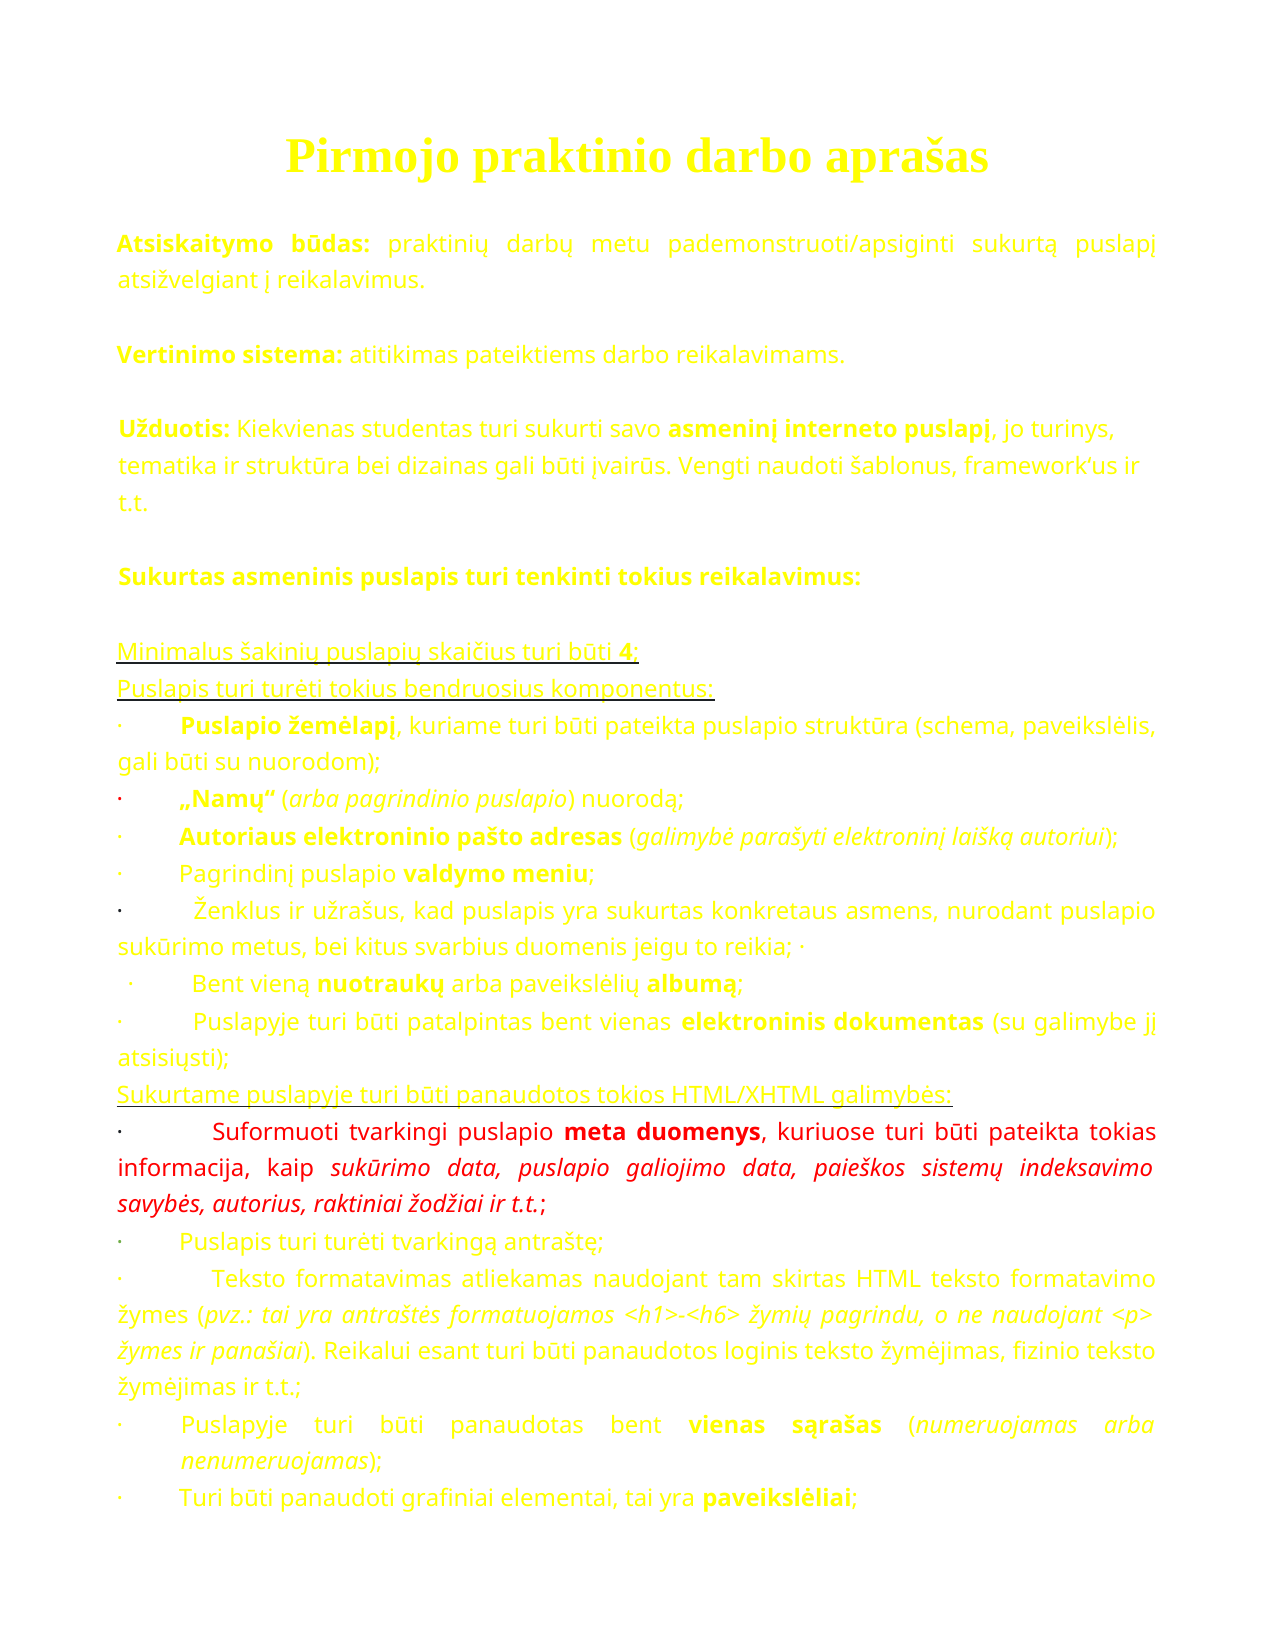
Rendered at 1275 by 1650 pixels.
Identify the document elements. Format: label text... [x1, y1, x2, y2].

text · Puslapis turi turėti tvarkingą antraštę; [116, 1224, 1157, 1257]
text · Pagrindinį puslapio valdymo meniu; [116, 857, 1157, 889]
text · „Namų“ (arba pagrindinio puslapio) nuorodą; [116, 782, 1157, 815]
text · Suformuoti tvarkingi puslapio meta duomenys, kuriuose turi būti pateikta tokias informacija, kaip sukūrimo data, puslapio galiojimo data, paieškos sistemų indeksavimo savybės, autorius, raktiniai žodžiai ir t.t.; [116, 1115, 1157, 1220]
text Užduotis: Kiekvienas studentas turi sukurti savo asmeninį interneto puslapį, jo turinys, tematika ir struktūra bei dizainas gali būti įvairūs. Vengti naudoti šablonus, framework‘us ir t.t. [118, 412, 1157, 518]
text · Autoriaus elektroninio pašto adresas (galimybė parašyti elektroninį laišką autoriui); [116, 819, 1157, 852]
text · Puslapyje turi būti patalpintas bent vienas elektroninis dokumentas (su galimybe jį atsisiųsti); [116, 1004, 1157, 1073]
text · Turi būti panaudoti grafiniai elementai, tai yra paveikslėliai; [116, 1481, 1157, 1513]
text Puslapis turi turėti tokius bendruosius komponentus: [116, 672, 1157, 704]
text · Puslapio žemėlapį, kuriame turi būti pateikta puslapio struktūra (schema, paveikslėlis, gali būti su nuorodom); [116, 709, 1157, 778]
list Puslapyje turi būti panaudotas bent vienas sąrašas (numeruojamas arba nenumeruojamas); [116, 1407, 1157, 1476]
text Sukurtame puslapyje turi būti panaudotos tokios HTML/XHTML galimybės: [116, 1078, 1157, 1110]
text Atsiskaitymo būdas: praktinių darbų metu pademonstruoti/apsiginti sukurtą puslapį atsižvelgiant į reikalavimus. [116, 227, 1157, 296]
list Bent vieną nuotraukų arba paveikslėlių albumą; [127, 967, 1157, 1000]
text Sukurtas asmeninis puslapis turi tenkinti tokius reikalavimus: [118, 560, 1157, 593]
text Vertinimo sistema: atitikimas pateiktiems darbo reikalavimams. [116, 337, 1157, 370]
text Pirmojo praktinio darbo aprašas [118, 126, 1156, 183]
text · Teksto formatavimas atliekamas naudojant tam skirtas HTML teksto formatavimo žymes (pvz.: tai yra antraštės formatuojamos <h1>-<h6> žymių pagrindu, o ne naudojant <p> žymes ir panašiai). Reikalui esant turi būti panaudotos loginis teksto žymėjimas, fizinio teksto žymėjimas ir t.t.; [116, 1262, 1157, 1403]
text Minimalus šakinių puslapių skaičius turi būti 4; [116, 634, 1157, 667]
text · Ženklus ir užrašus, kad puslapis yra sukurtas konkretaus asmens, nurodant puslapio sukūrimo metus, bei kitus svarbius duomenis jeigu to reikia; · [116, 894, 1157, 963]
